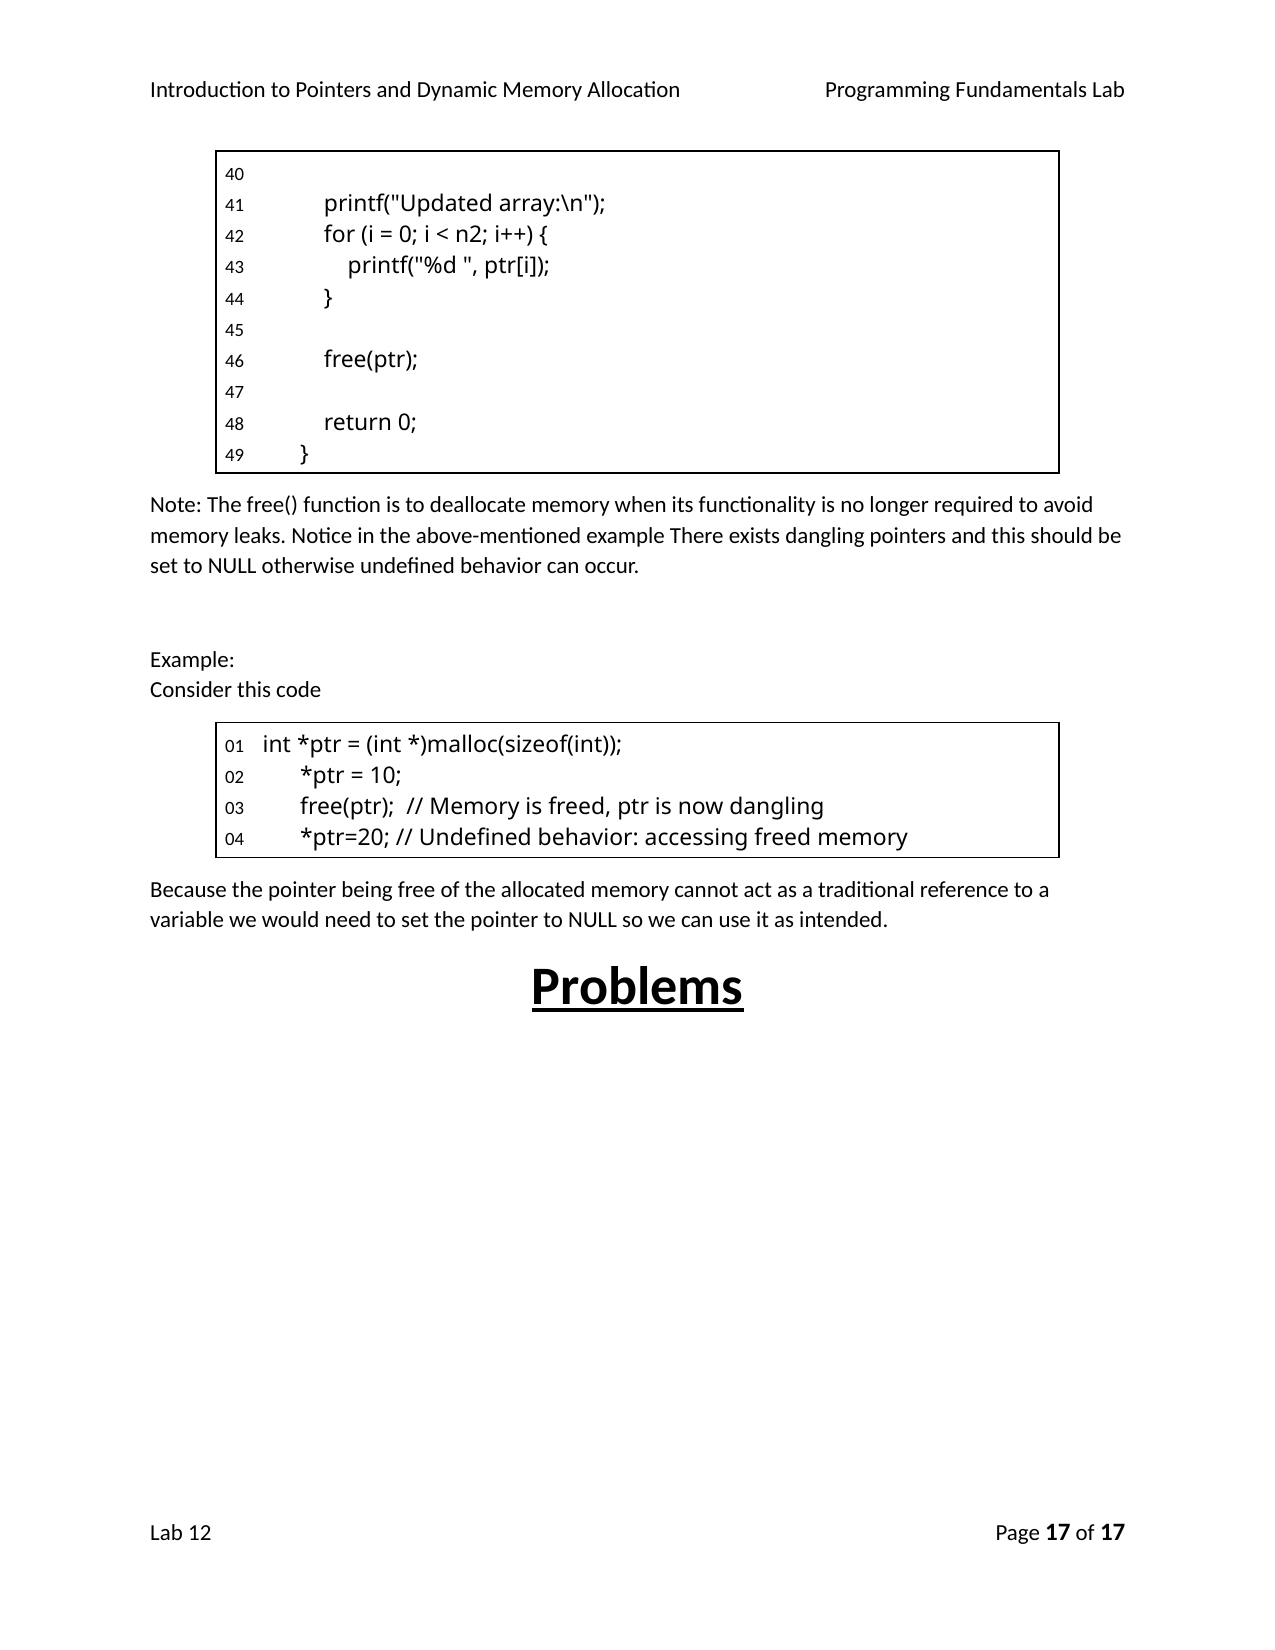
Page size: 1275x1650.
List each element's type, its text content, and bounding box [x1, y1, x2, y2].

text printf("Updated array:\n"); [217, 181, 1058, 212]
text Example: Consider this code [150, 645, 1125, 703]
text } [217, 431, 1058, 472]
text Note: The free() function is to deallocate memory when its functionality is no longer required to avoid memory leaks. Notice in the above-mentioned example There exists dangling pointers and this should be set to NULL otherwise undefined behavior can occur. [150, 491, 1125, 579]
text free(ptr); // Memory is freed, ptr is now dangling [217, 784, 1058, 816]
text *ptr=20; // Undefined behavior: accessing freed memory [217, 816, 1058, 857]
text for (i = 0; i < n2; i++) { [217, 212, 1058, 244]
text Because the pointer being free of the allocated memory cannot act as a traditional reference to a variable we would need to set the pointer to NULL so we can use it as intended. [150, 875, 1125, 933]
list int *ptr = (int *)malloc(sizeof(int)); [217, 723, 1058, 753]
text free(ptr); [217, 337, 1058, 374]
text printf("%d ", ptr[i]); [217, 244, 1058, 275]
text } [217, 275, 1058, 312]
text *ptr = 10; [217, 753, 1058, 784]
text return 0; [217, 400, 1058, 431]
text Problems [150, 952, 1125, 1018]
